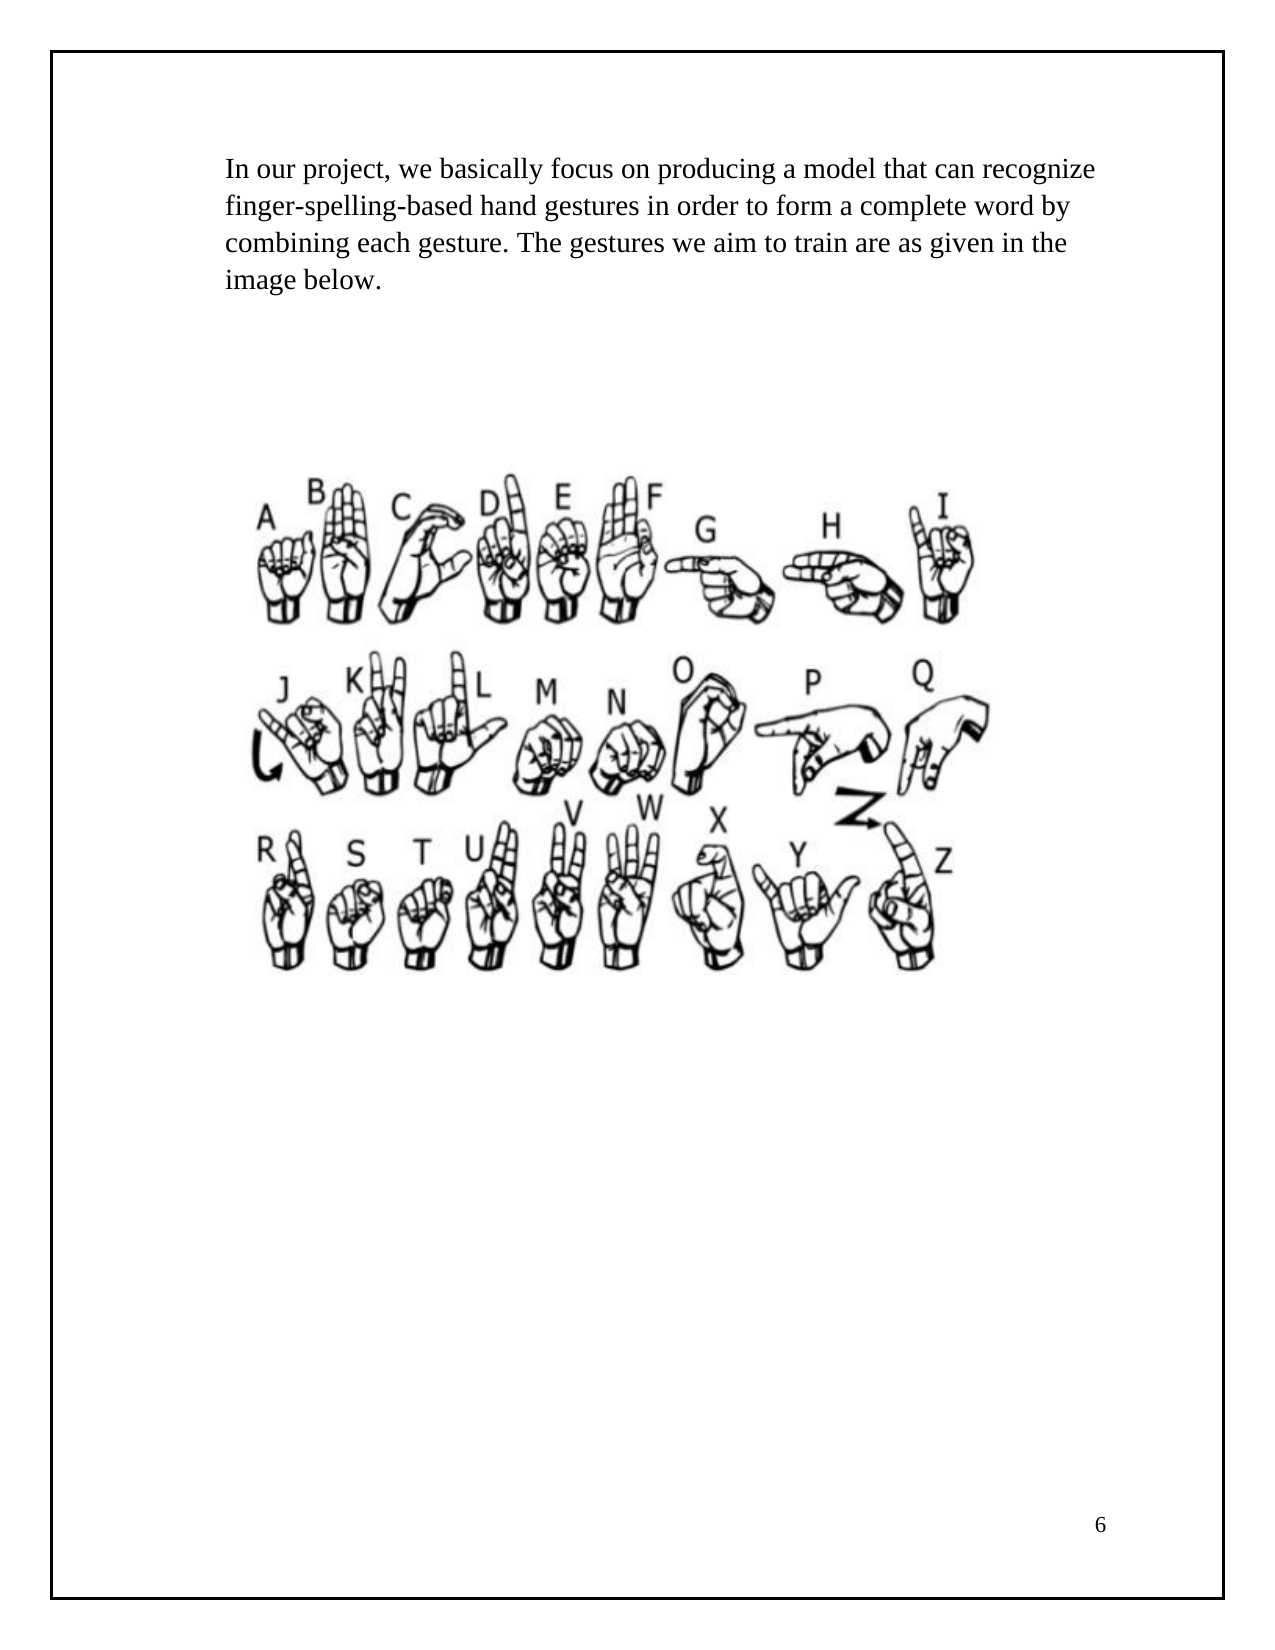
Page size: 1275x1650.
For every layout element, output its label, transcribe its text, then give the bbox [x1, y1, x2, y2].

text In our project, we basically focus on producing a model that can recognize finger-spelling-based hand gestures in order to form a complete word by combining each gesture. The gestures we aim to train are as given in the image below. [225, 151, 1116, 296]
picture [242, 464, 993, 975]
